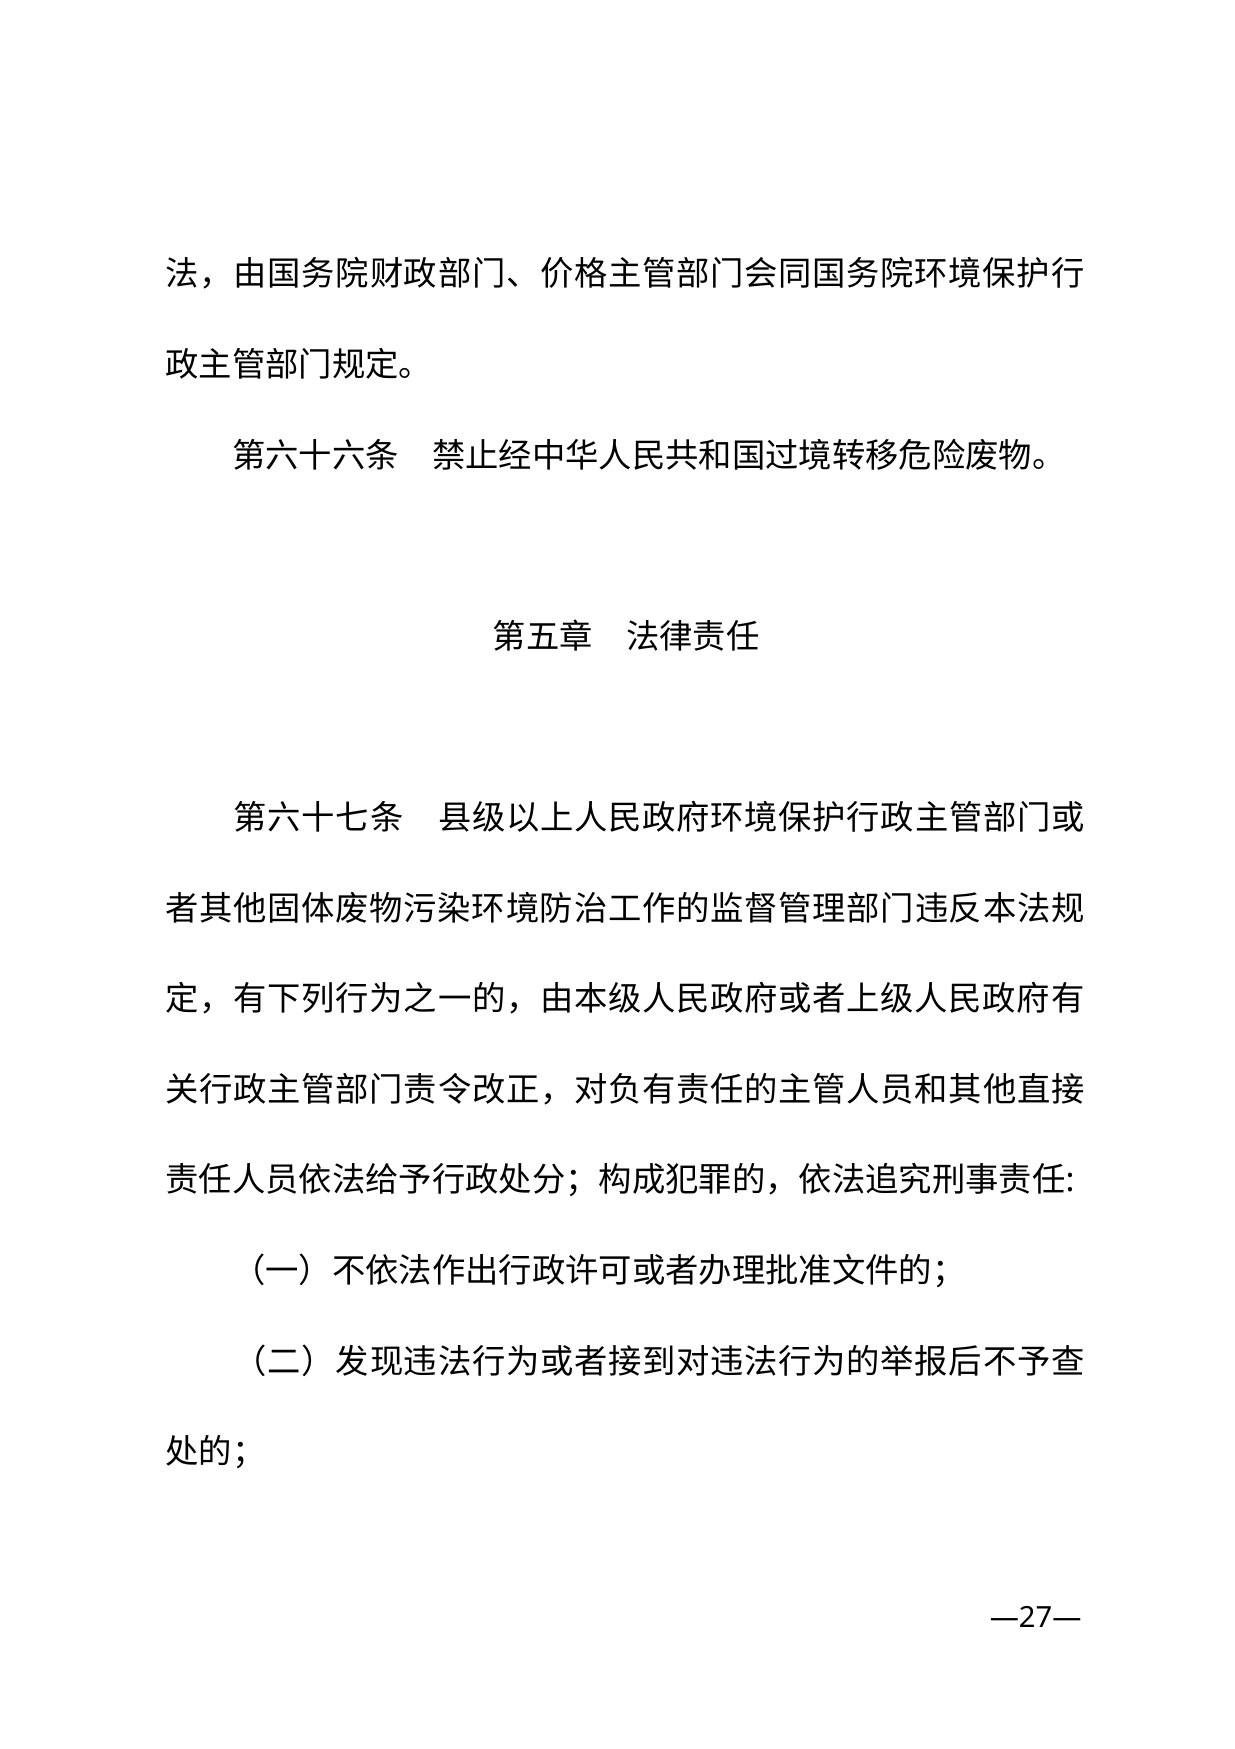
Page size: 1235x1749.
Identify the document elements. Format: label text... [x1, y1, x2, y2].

text 第六十六条 禁止经中华人民共和国过境转移危险废物。 [165, 407, 1087, 498]
text （二）发现违法行为或者接到对违法行为的举报后不予查处的； [165, 1313, 1087, 1495]
text 第五章 法律责任 [165, 588, 1087, 679]
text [165, 226, 1087, 407]
text （一）不依法作出行政许可或者办理批准文件的； [165, 1223, 1087, 1313]
text 第六十七条 县级以上人民政府环境保护行政主管部门或者其他固体废物污染环境防治工作的监督管理部门违反本法规定，有下列行为之一的，由本级人民政府或者上级人民政府有关行政主管部门责令改正，对负有责任的主管人员和其他直接责任人员依法给予行政处分；构成犯罪的，依法追究刑事责任: [165, 770, 1087, 1223]
